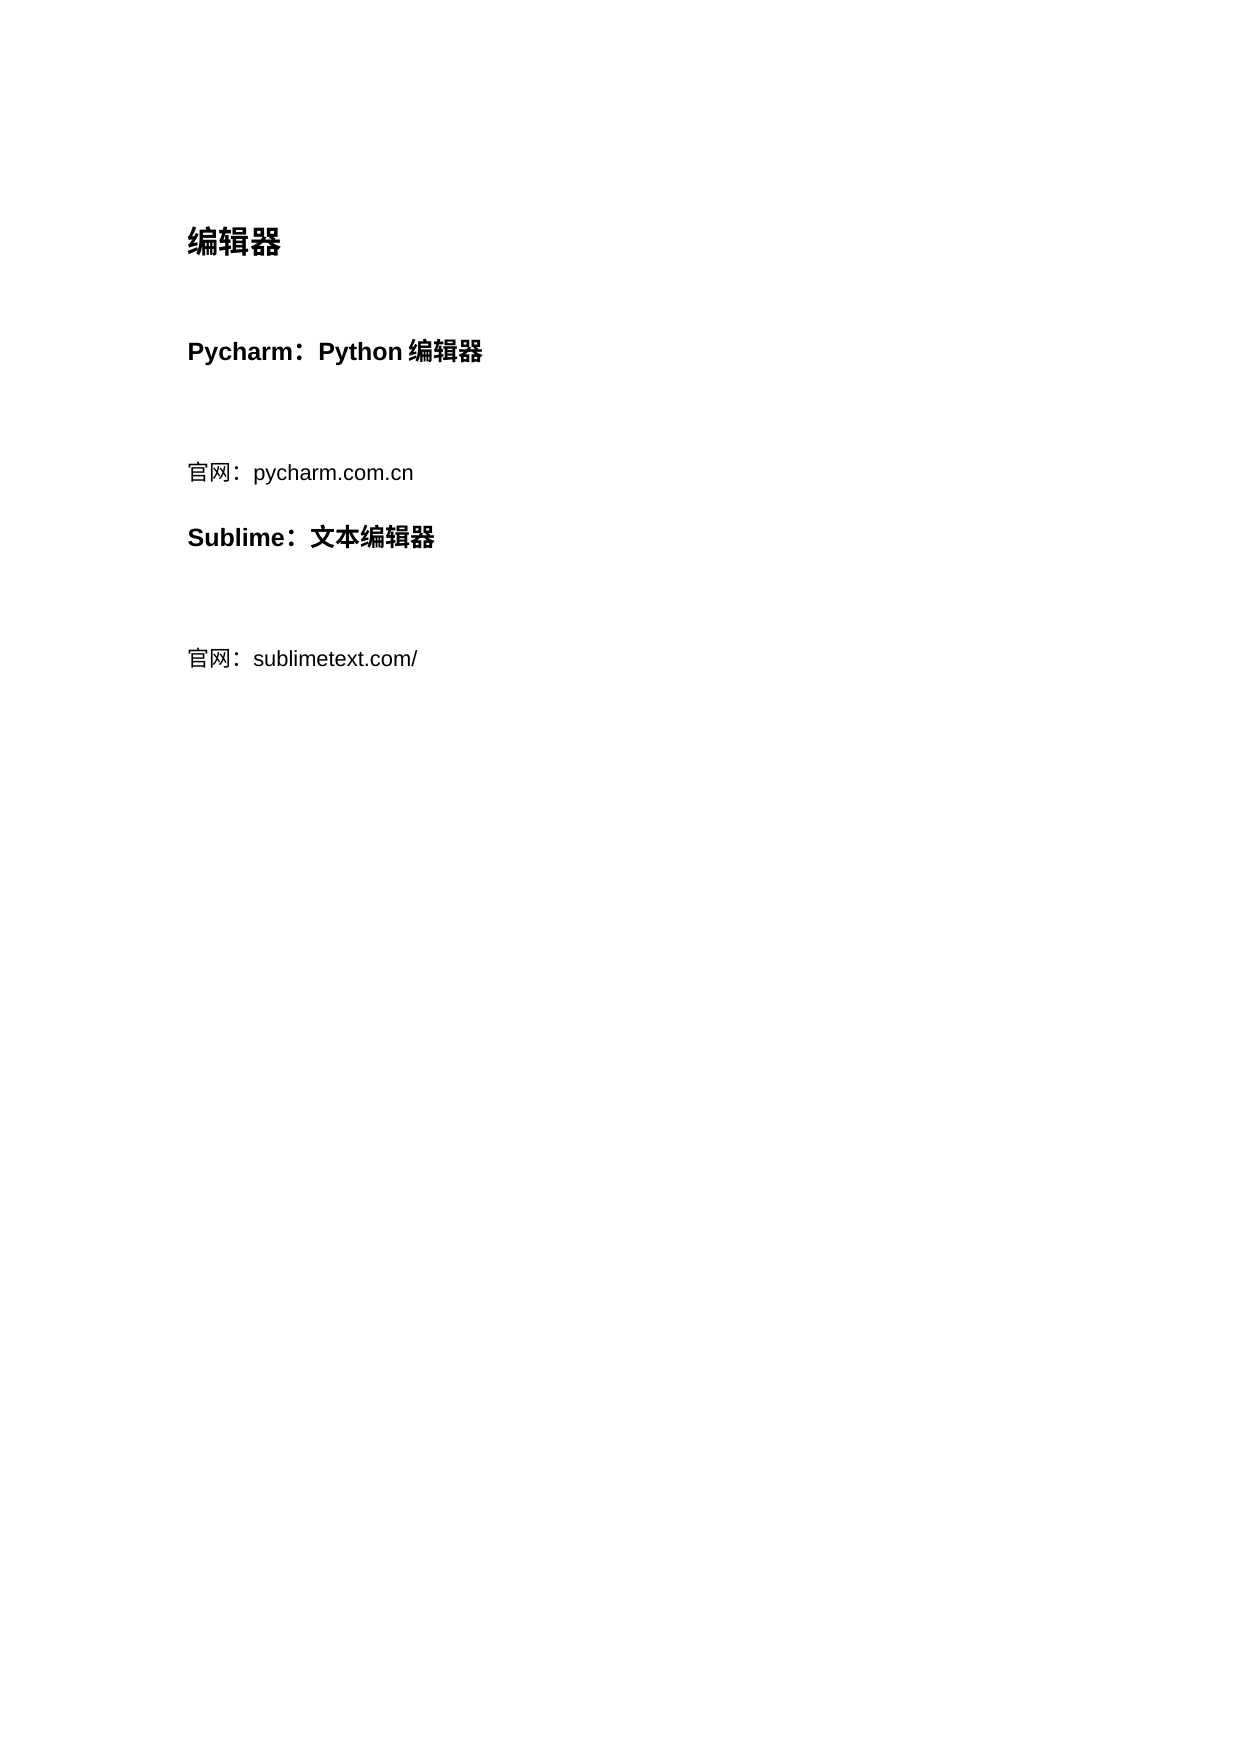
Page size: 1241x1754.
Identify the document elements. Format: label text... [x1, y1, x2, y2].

text 官网：sublimetext.com/ [187, 641, 1053, 673]
subtitle Pycharm：Python编辑器 [187, 317, 1053, 382]
subtitle 编辑器 [187, 207, 1053, 272]
text 官网：pycharm.com.cn [187, 455, 1053, 487]
subtitle Sublime：文本编辑器 [187, 503, 1053, 568]
